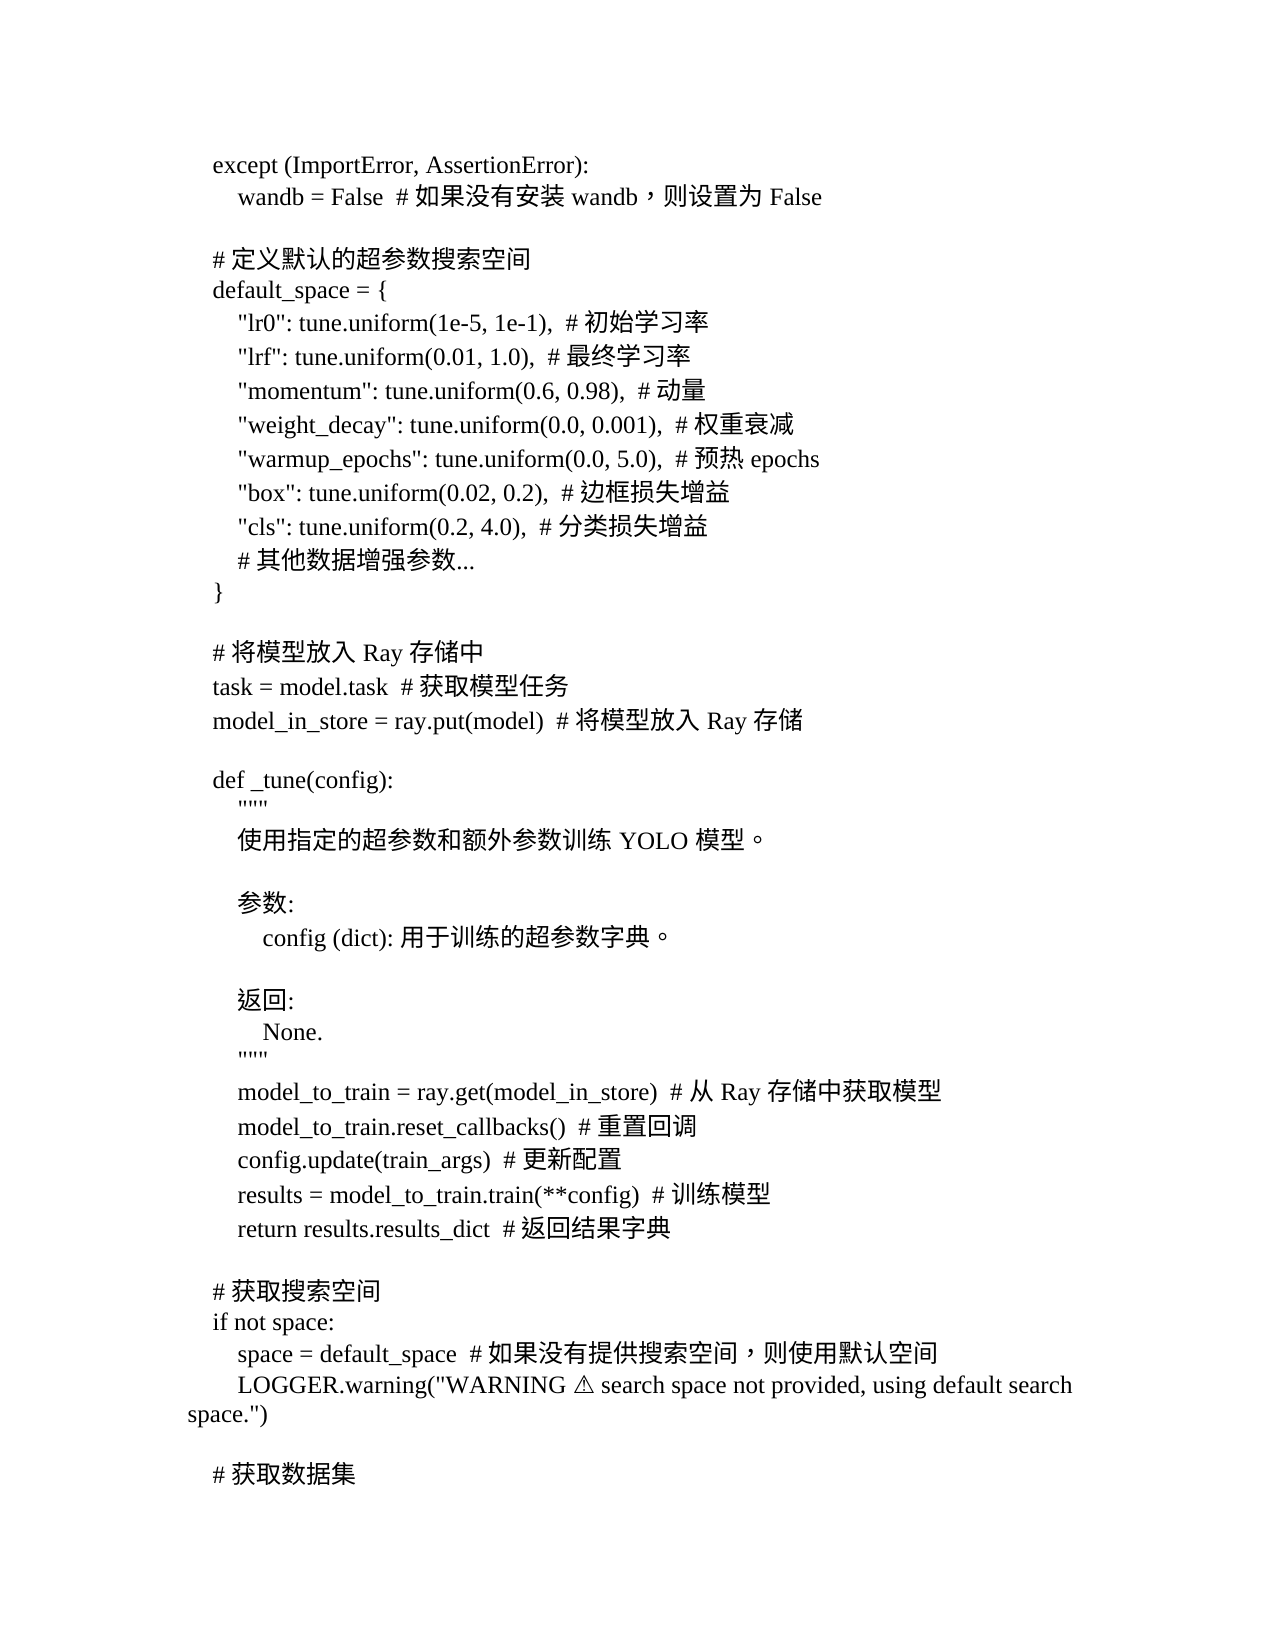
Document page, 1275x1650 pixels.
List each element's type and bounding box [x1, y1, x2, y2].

text [187, 150, 1087, 1490]
